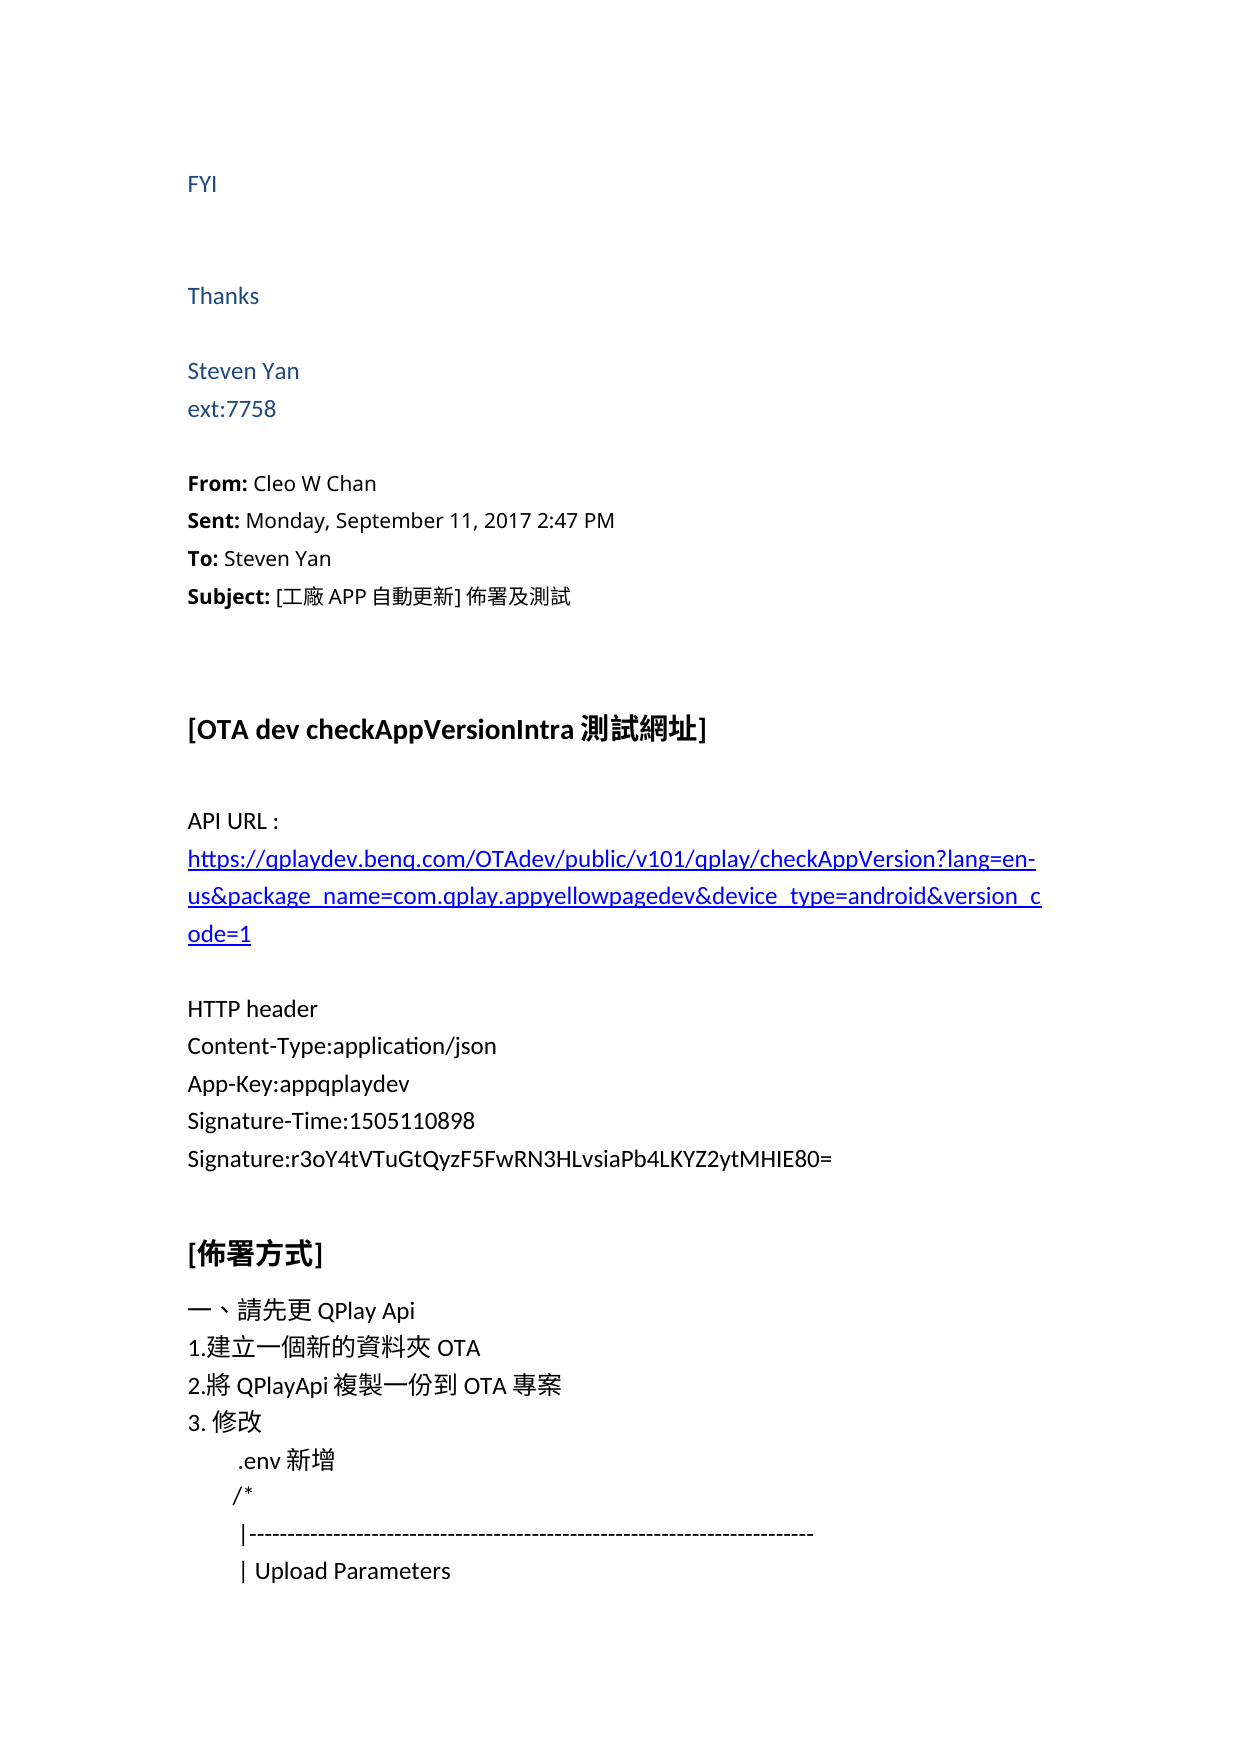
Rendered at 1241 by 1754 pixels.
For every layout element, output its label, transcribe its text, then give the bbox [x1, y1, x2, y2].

text https://qplaydev.benq.com/OTAdev/public/v101/qplay/checkAppVersion?lang=en-us&package_name=com.qplay.appyellowpagedev&device_type=android&version_code=1 [187, 839, 1053, 952]
text App-Key:appqplaydev [187, 1064, 1053, 1102]
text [237, 1514, 1053, 1552]
text 3. 修改 [187, 1402, 1053, 1439]
text Signature-Time:1505110898 [187, 1102, 1053, 1139]
text Content-Type:application/json [187, 1027, 1053, 1064]
text FYI [187, 164, 1053, 202]
text .env新增 [187, 1439, 1053, 1477]
text 2.將QPlayApi複製一份到OTA專案 [187, 1364, 1053, 1402]
text | Upload Parameters [237, 1552, 1053, 1589]
text HTTP header [187, 989, 1053, 1027]
text [OTA dev checkAppVersionIntra測試網址] [187, 689, 1053, 764]
text 一、請先更QPlay Api [187, 1289, 1053, 1327]
text Steven Yan [187, 352, 1053, 389]
text Signature:r3oY4tVTuGtQyzF5FwRN3HLvsiaPb4LKYZ2ytMHIE80= [187, 1139, 1053, 1177]
text From: Cleo W Chan Sent: Monday, September 11, 2017 2:47 PM To: Steven Yan Subject: [工廠APP自動更新] 佈署及測試 [187, 464, 1053, 614]
text [佈署方式] [187, 1214, 1053, 1289]
text API URL : [187, 802, 1053, 839]
text /* [187, 1477, 1053, 1514]
text Thanks [187, 277, 1053, 314]
text ext:7758 [187, 389, 1053, 427]
text 1.建立一個新的資料夾 OTA [187, 1327, 1053, 1364]
